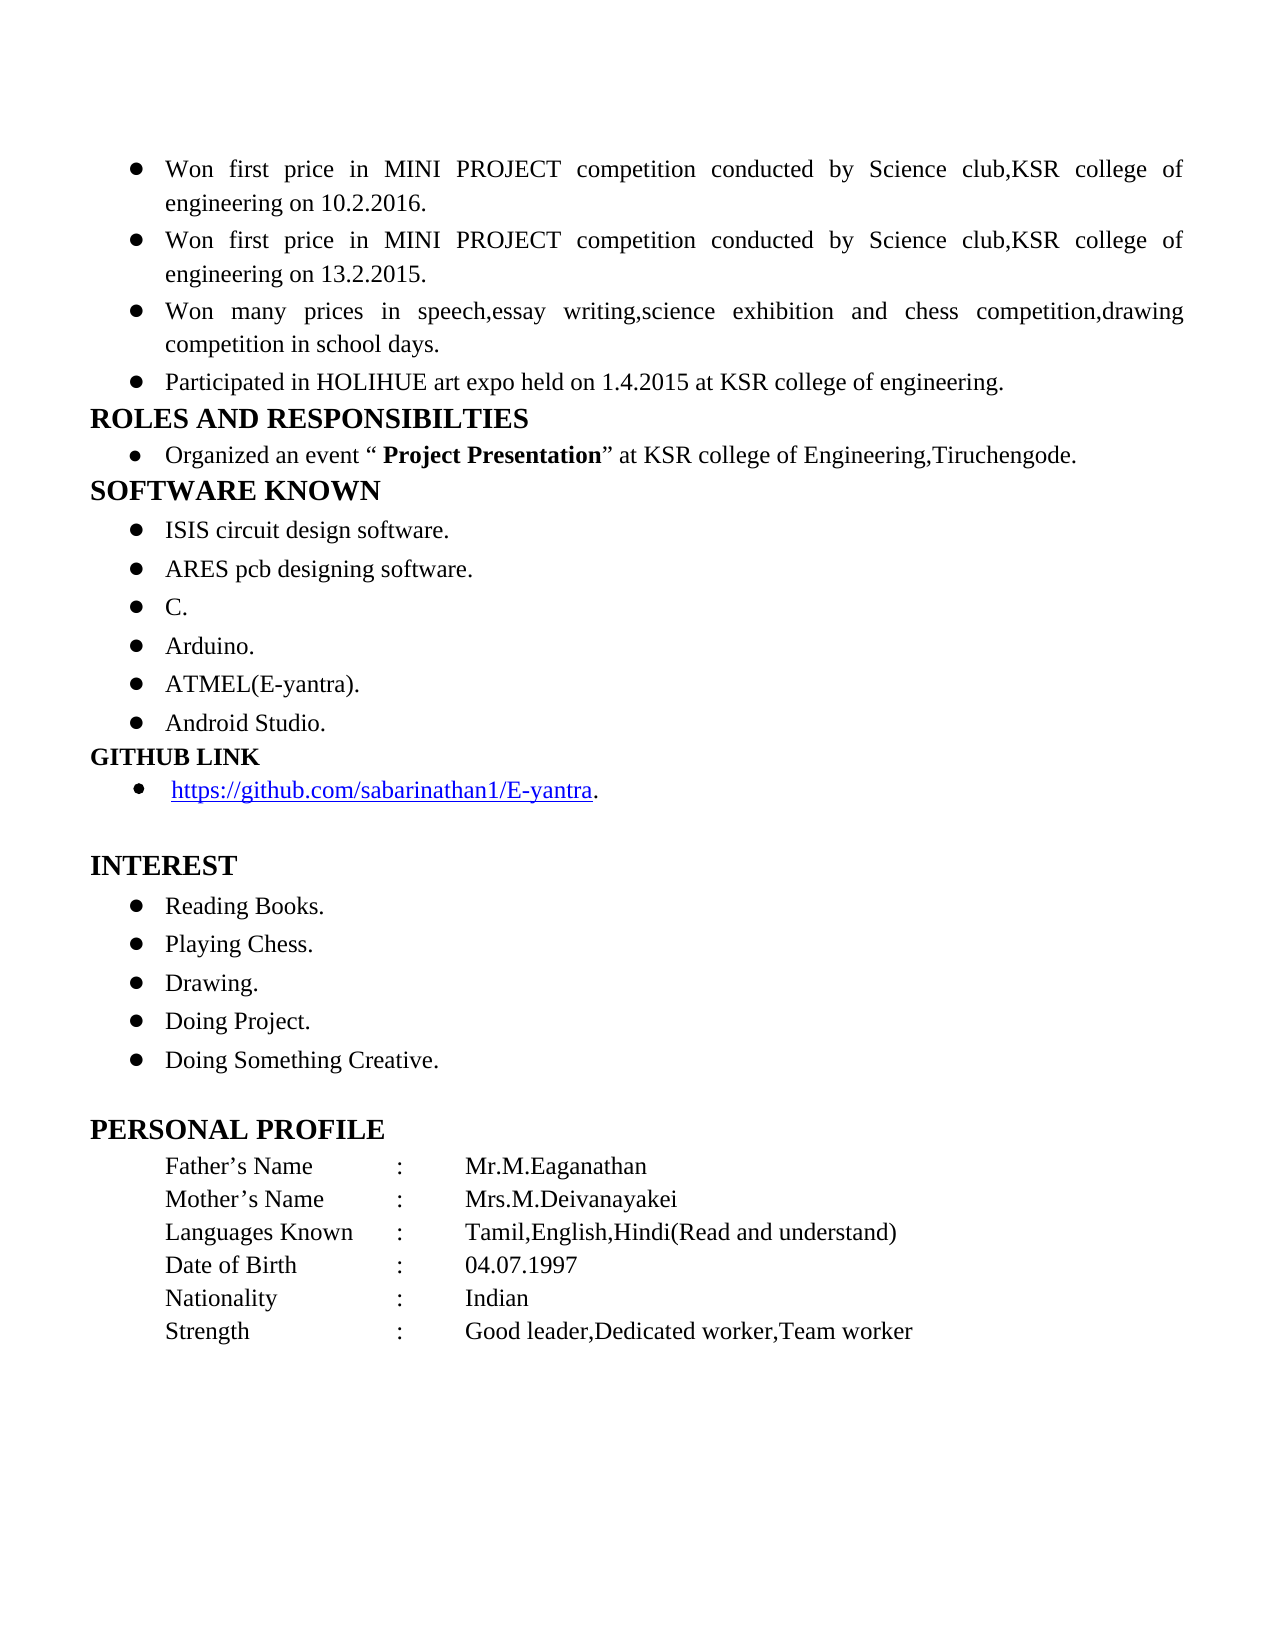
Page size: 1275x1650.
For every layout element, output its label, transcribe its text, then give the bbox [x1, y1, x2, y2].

list Won first price in MINI PROJECT competition conducted by Science club,KSR college of engineering on 10.2.2016. [127, 150, 1185, 217]
list Drawing. [127, 964, 1185, 997]
list ARES pcb designing software. [127, 550, 1185, 583]
text Nationality : Indian [90, 1283, 1185, 1312]
list Doing Project. [127, 1002, 1185, 1036]
list ISIS circuit design software. [127, 511, 1185, 545]
list Reading Books. [127, 887, 1185, 920]
list Won first price in MINI PROJECT competition conducted by Science club,KSR college of engineering on 13.2.2015. [127, 221, 1185, 287]
text SOFTWARE KNOWN [90, 473, 1185, 506]
list Playing Chess. [127, 925, 1185, 959]
list Android Studio. [127, 704, 1185, 737]
list C. [127, 588, 1185, 622]
text ROLES AND RESPONSIBILTIES [90, 401, 1185, 434]
list ATMEL(E-yantra). [127, 665, 1185, 699]
text INTEREST [90, 848, 1185, 882]
list Arduino. [127, 627, 1185, 660]
text Languages Known : Tamil,English,Hindi(Read and understand) [90, 1217, 1185, 1246]
list Organized an event “ Project Presentation” at KSR college of Engineering,Tiruchengode. [127, 439, 1185, 468]
text PERSONAL PROFILE [90, 1112, 1185, 1146]
text Mother ’s Name : Mrs.M.Deivanayakei [90, 1184, 1185, 1213]
text Strength : Good leader,Dedicated worker,Team worker [90, 1316, 1185, 1345]
list Participated in HOLIHUE art expo held on 1.4.2015 at KSR college of engineering. [127, 362, 1185, 396]
text Date of Birth : 04.07.1997 [90, 1250, 1185, 1279]
text GITHUB LINK [90, 742, 1185, 771]
list https://github.com/sabarinathan1/E-yantra. [134, 776, 1185, 805]
list Doing Something Creative. [127, 1041, 1185, 1074]
list Won many prices in speech,essay writing,science exhibition and chess competition,drawing competition in school days. [127, 292, 1185, 358]
text Father’s Name : Mr.M.Eaganathan [90, 1151, 1185, 1180]
